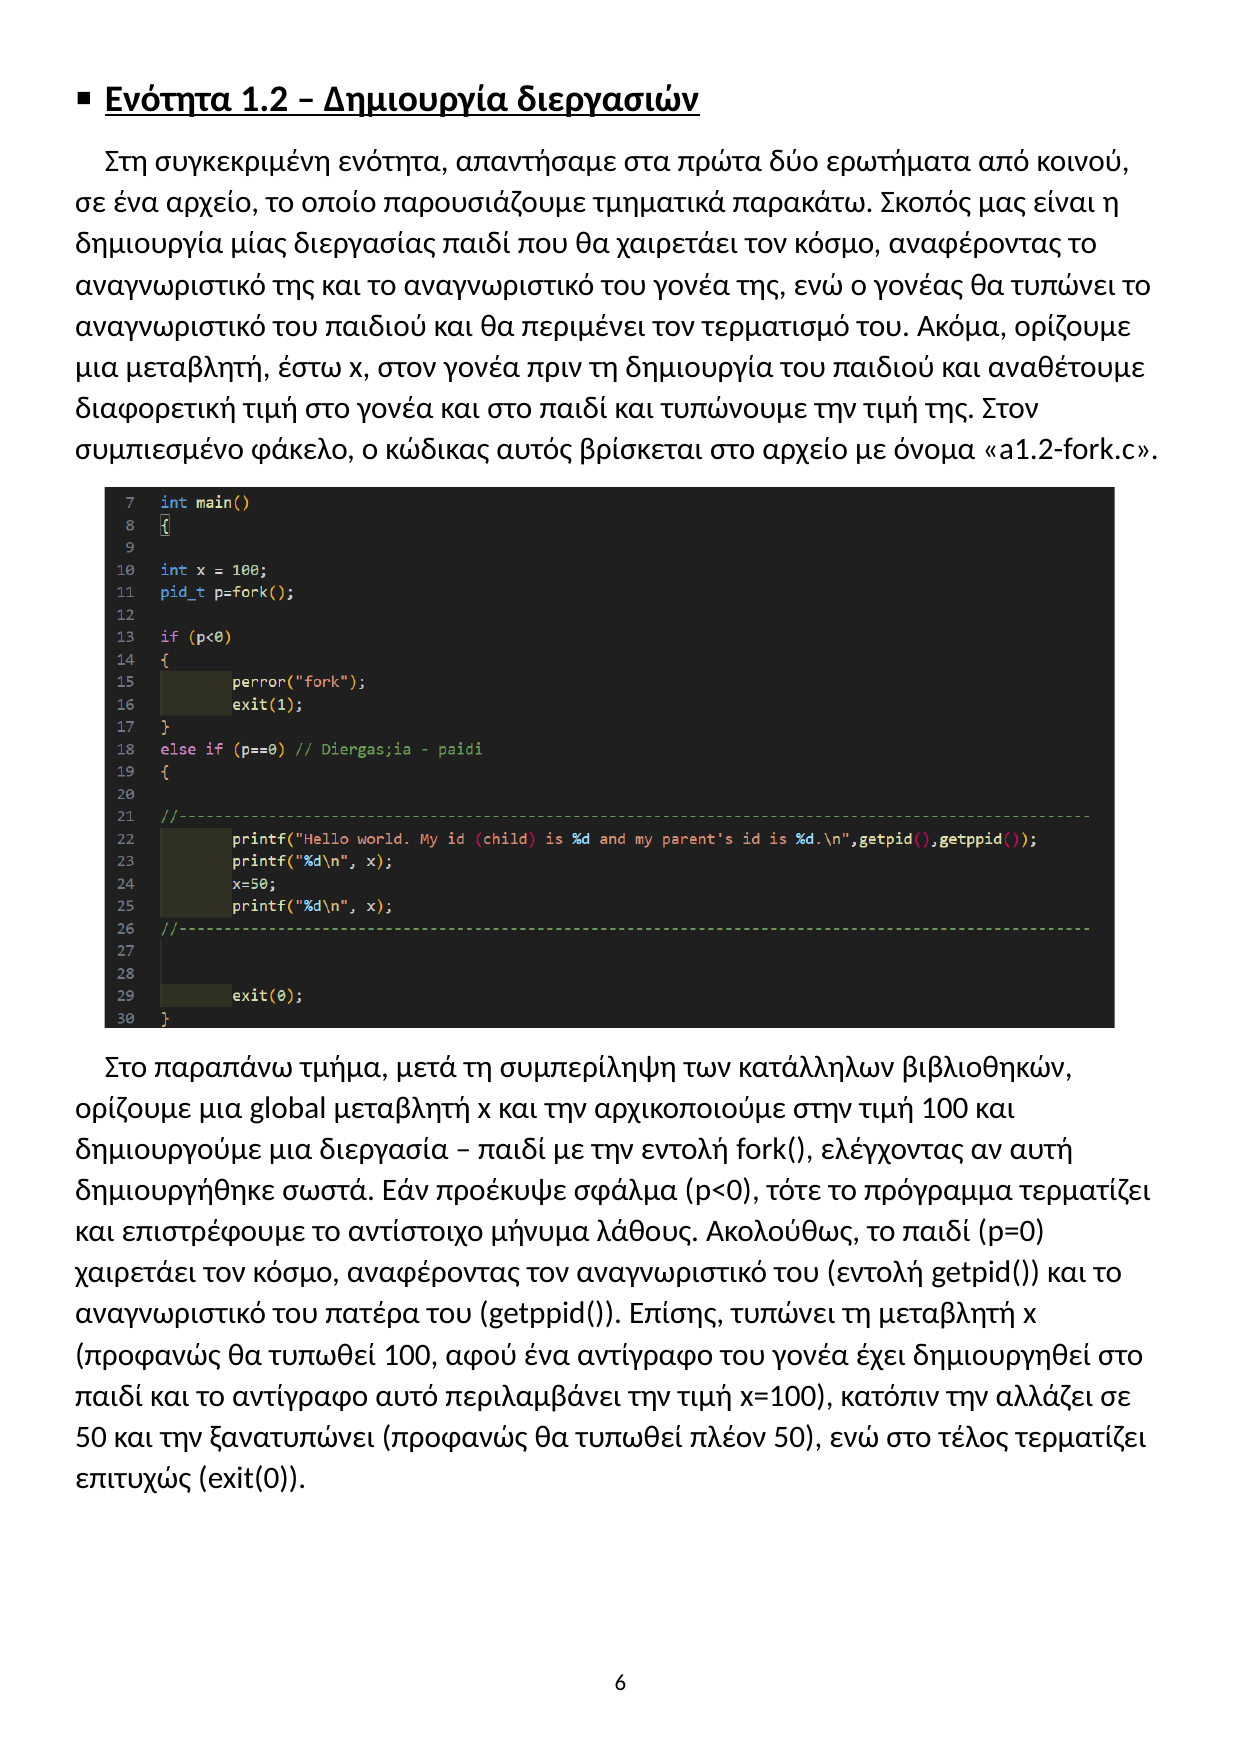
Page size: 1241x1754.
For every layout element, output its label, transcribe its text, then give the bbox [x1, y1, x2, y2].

list Ενότητα 1.2 – Δημιουργία διεργασιών [75, 75, 1165, 121]
text Στη συγκεκριμένη ενότητα, απαντήσαμε στα πρώτα δύο ερωτήματα από κοινού, σε ένα αρχείο, το οποίο παρουσιάζουμε τμηματικά παρακάτω. Σκοπός μας είναι η δημιουργία μίας διεργασίας παιδί που θα χαιρετάει τον κόσμο, αναφέροντας το αναγνωριστικό της και το αναγνωριστικό του γονέα της, ενώ ο γονέας θα τυπώνει το αναγνωριστικό του παιδιού και θα περιμένει τον τερματισμό του. Ακόμα, ορίζουμε μια μεταβλητή, έστω x, στον γονέα πριν τη δημιουργία του παιδιού και αναθέτουμε διαφορετική τιμή στο γονέα και στο παιδί και τυπώνουμε την τιμή της. Στον συμπιεσμένο φάκελο, ο κώδικας αυτός βρίσκεται στο αρχείο με όνομα «a1.2-fork.c». [75, 141, 1165, 467]
picture [104, 487, 1115, 1028]
text Στο παραπάνω τμήμα, μετά τη συμπερίληψη των κατάλληλων βιβλιοθηκών, ορίζουμε μια global μεταβλητή x και την αρχικοποιούμε στην τιμή 100 και δημιουργούμε μια διεργασία – παιδί με την εντολή fork(), ελέγχοντας αν αυτή δημιουργήθηκε σωστά. Εάν προέκυψε σφάλμα (p<0), τότε το πρόγραμμα τερματίζει και επιστρέφουμε το αντίστοιχο μήνυμα λάθους. Ακολούθως, το παιδί (p=0) χαιρετάει τον κόσμο, αναφέροντας τον αναγνωριστικό του (εντολή getpid()) και το αναγνωριστικό του πατέρα του (getppid()). Επίσης, τυπώνει τη μεταβλητή x (προφανώς θα τυπωθεί 100, αφού ένα αντίγραφο του γονέα έχει δημιουργηθεί στο παιδί και το αντίγραφο αυτό περιλαμβάνει την τιμή x=100), κατόπιν την αλλάζει σε 50 και την ξανατυπώνει (προφανώς θα τυπωθεί πλέον 50), ενώ στο τέλος τερματίζει επιτυχώς (exit(0)). [75, 1047, 1165, 1496]
